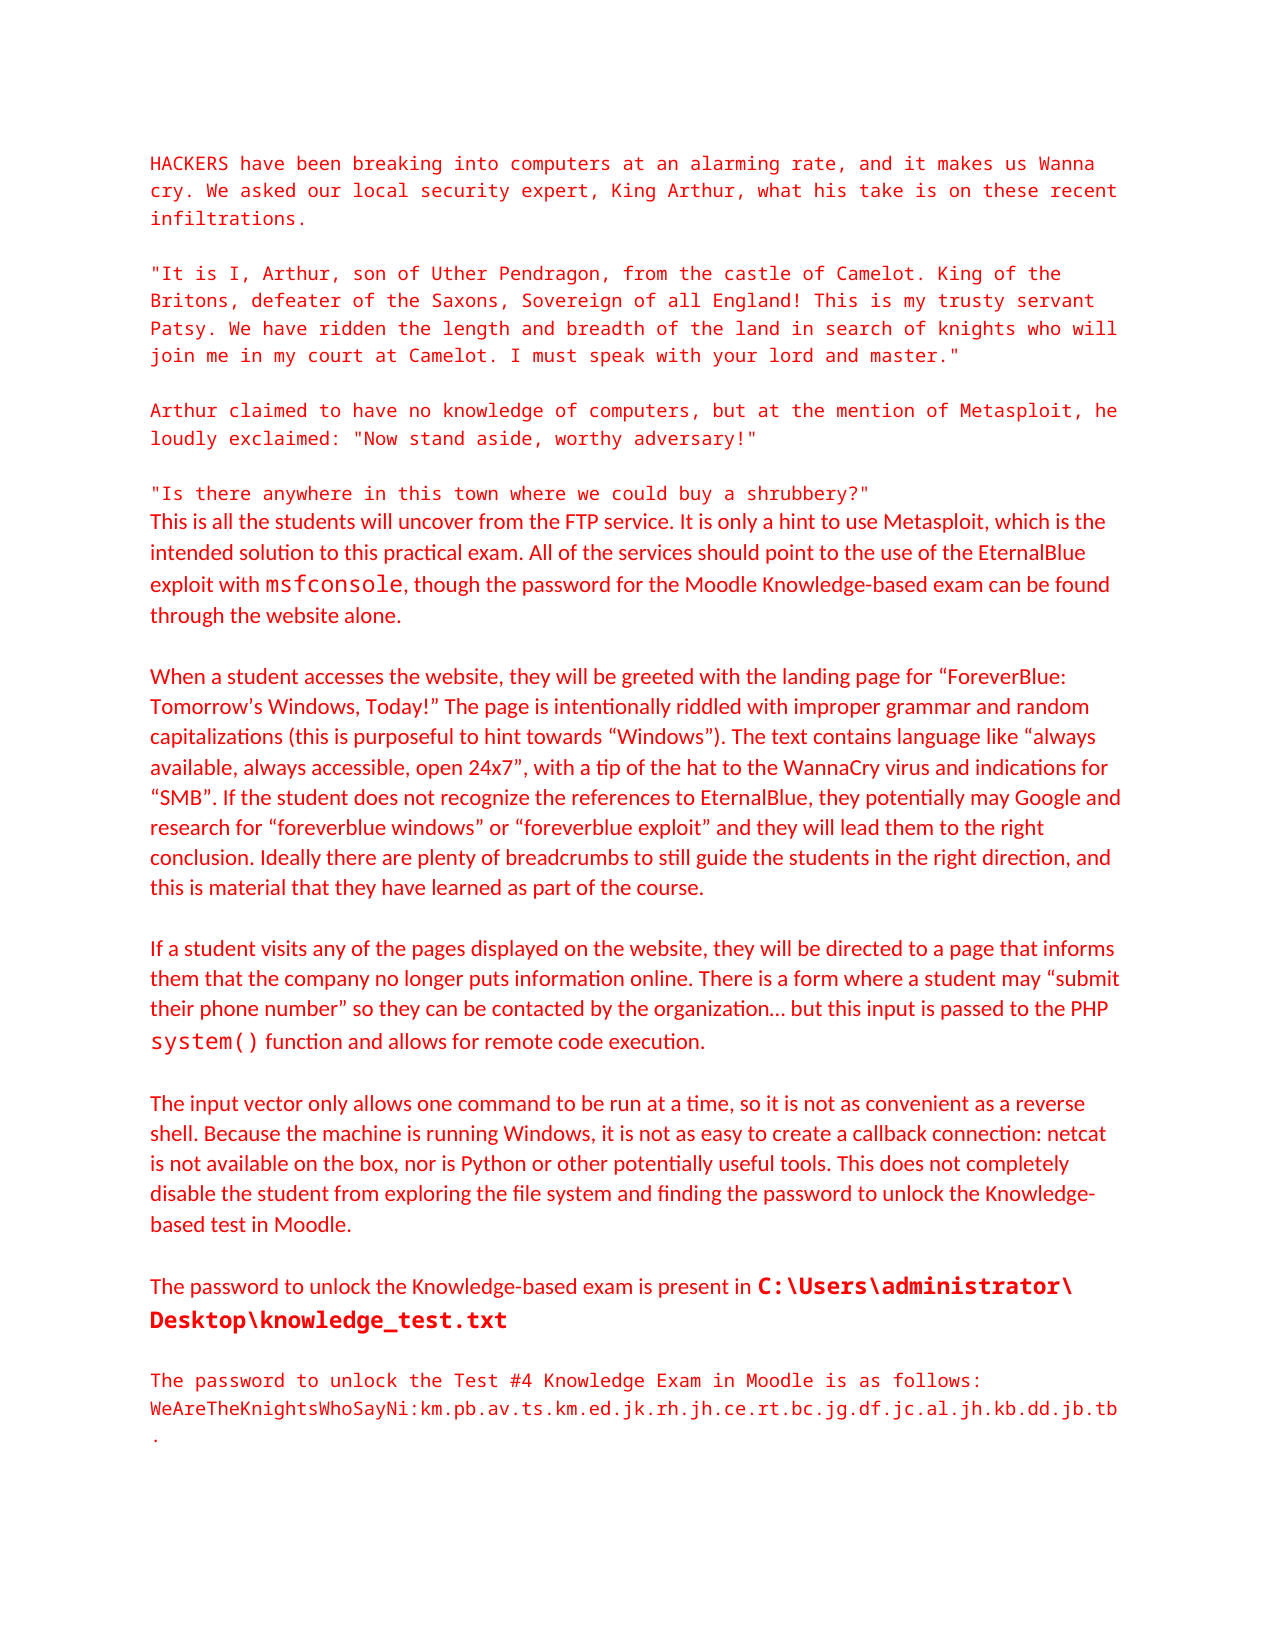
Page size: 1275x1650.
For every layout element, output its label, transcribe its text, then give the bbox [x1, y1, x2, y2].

text The password to unlock the Knowledge-based exam is present in C:\Users\administrator\Desktop\knowledge_test.txt [150, 1270, 1125, 1335]
text "Is there anywhere in this town where we could buy a shrubbery?" [150, 480, 1125, 506]
text When a student accesses the website, they will be greeted with the landing page for “ForeverBlue: Tomorrow’s Windows, Today!” The page is intentionally riddled with improper grammar and random capitalizations (this is purposeful to hint towards “Windows”). The text contains language like “always available, always accessible, open 24x7”, with a tip of the hat to the WannaCry virus and indications for “SMB”. If the student does not recognize the references to EternalBlue, they potentially may Google and research for “foreverblue windows” or “foreverblue exploit” and they will lead them to the right conclusion. Ideally there are plenty of breadcrumbs to still guide the students in the right direction, and this is material that they have learned as part of the course. [150, 662, 1125, 902]
text Arthur claimed to have no knowledge of computers, but at the mention of Metasploit, he loudly exclaimed: "Now stand aside, worthy adversary!" [150, 397, 1125, 451]
text The password to unlock the Test #4 Knowledge Exam in Moodle is as follows: WeAreTheKnightsWhoSayNi:km.pb.av.ts.km.ed.jk.rh.jh.ce.rt.bc.jg.df.jc.al.jh.kb.dd.jb.tb. [150, 1368, 1125, 1448]
text The input vector only allows one command to be run at a time, so it is not as convenient as a reverse shell. Because the machine is running Windows, it is not as easy to create a callback connection: netcat is not available on the box, nor is Python or other potentially useful tools. This does not completely disable the student from exploring the file system and finding the password to unlock the Knowledge-based test in Moodle. [150, 1089, 1125, 1238]
text This is all the students will uncover from the FTP service. It is only a hint to use Metasploit, which is the intended solution to this practical exam. All of the services should point to the use of the EternalBlue exploit with msfconsole, though the password for the Moodle Knowledge-based exam can be found through the website alone. [150, 507, 1125, 630]
text "It is I, Arthur, son of Uther Pendragon, from the castle of Camelot. King of the Britons, defeater of the Saxons, Sovereign of all England! This is my trusty servant Patsy. We have ridden the length and breadth of the land in search of knights who will join me in my court at Camelot. I must speak with your lord and master." [150, 260, 1125, 368]
text HACKERS have been breaking into computers at an alarming rate, and it makes us Wanna cry. We asked our local security expert, King Arthur, what his take is on these recent infiltrations. [150, 150, 1125, 231]
text If a student visits any of the pages displayed on the website, they will be directed to a page that informs them that the company no longer puts information online. There is a form where a student may “submit their phone number” so they can be contacted by the organization… but this input is passed to the PHP system() function and allows for remote code execution. [150, 934, 1125, 1056]
